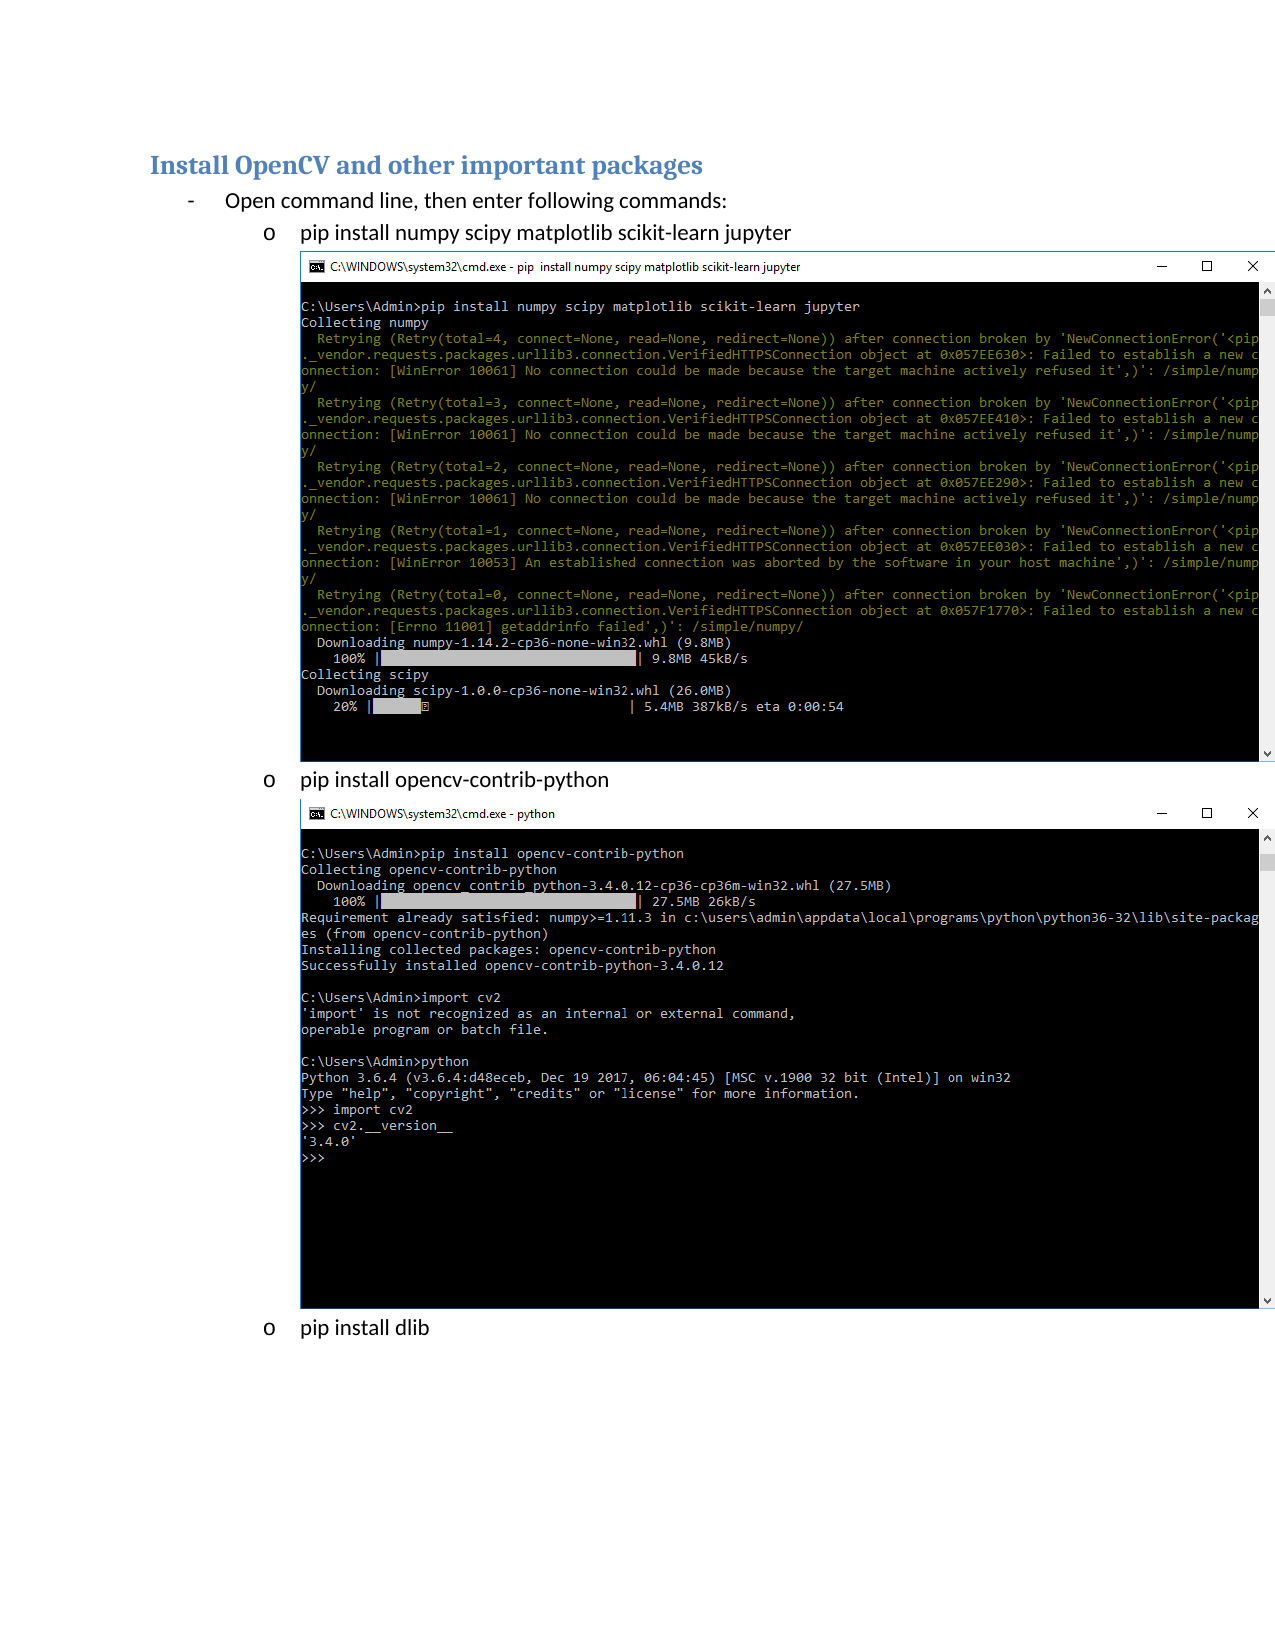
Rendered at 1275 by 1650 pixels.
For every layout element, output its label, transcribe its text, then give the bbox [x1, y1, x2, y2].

list pip install opencv-contrib-python [262, 766, 1125, 795]
list pip install dlib [262, 1313, 1125, 1342]
picture [300, 799, 1275, 1309]
list Open command line, then enter following commands: [187, 186, 1125, 214]
list pip install numpy scipy matplotlib scikit-learn jupyter [262, 218, 1125, 247]
subtitle Install OpenCV and other important packages [150, 150, 1125, 181]
picture [300, 251, 1275, 762]
